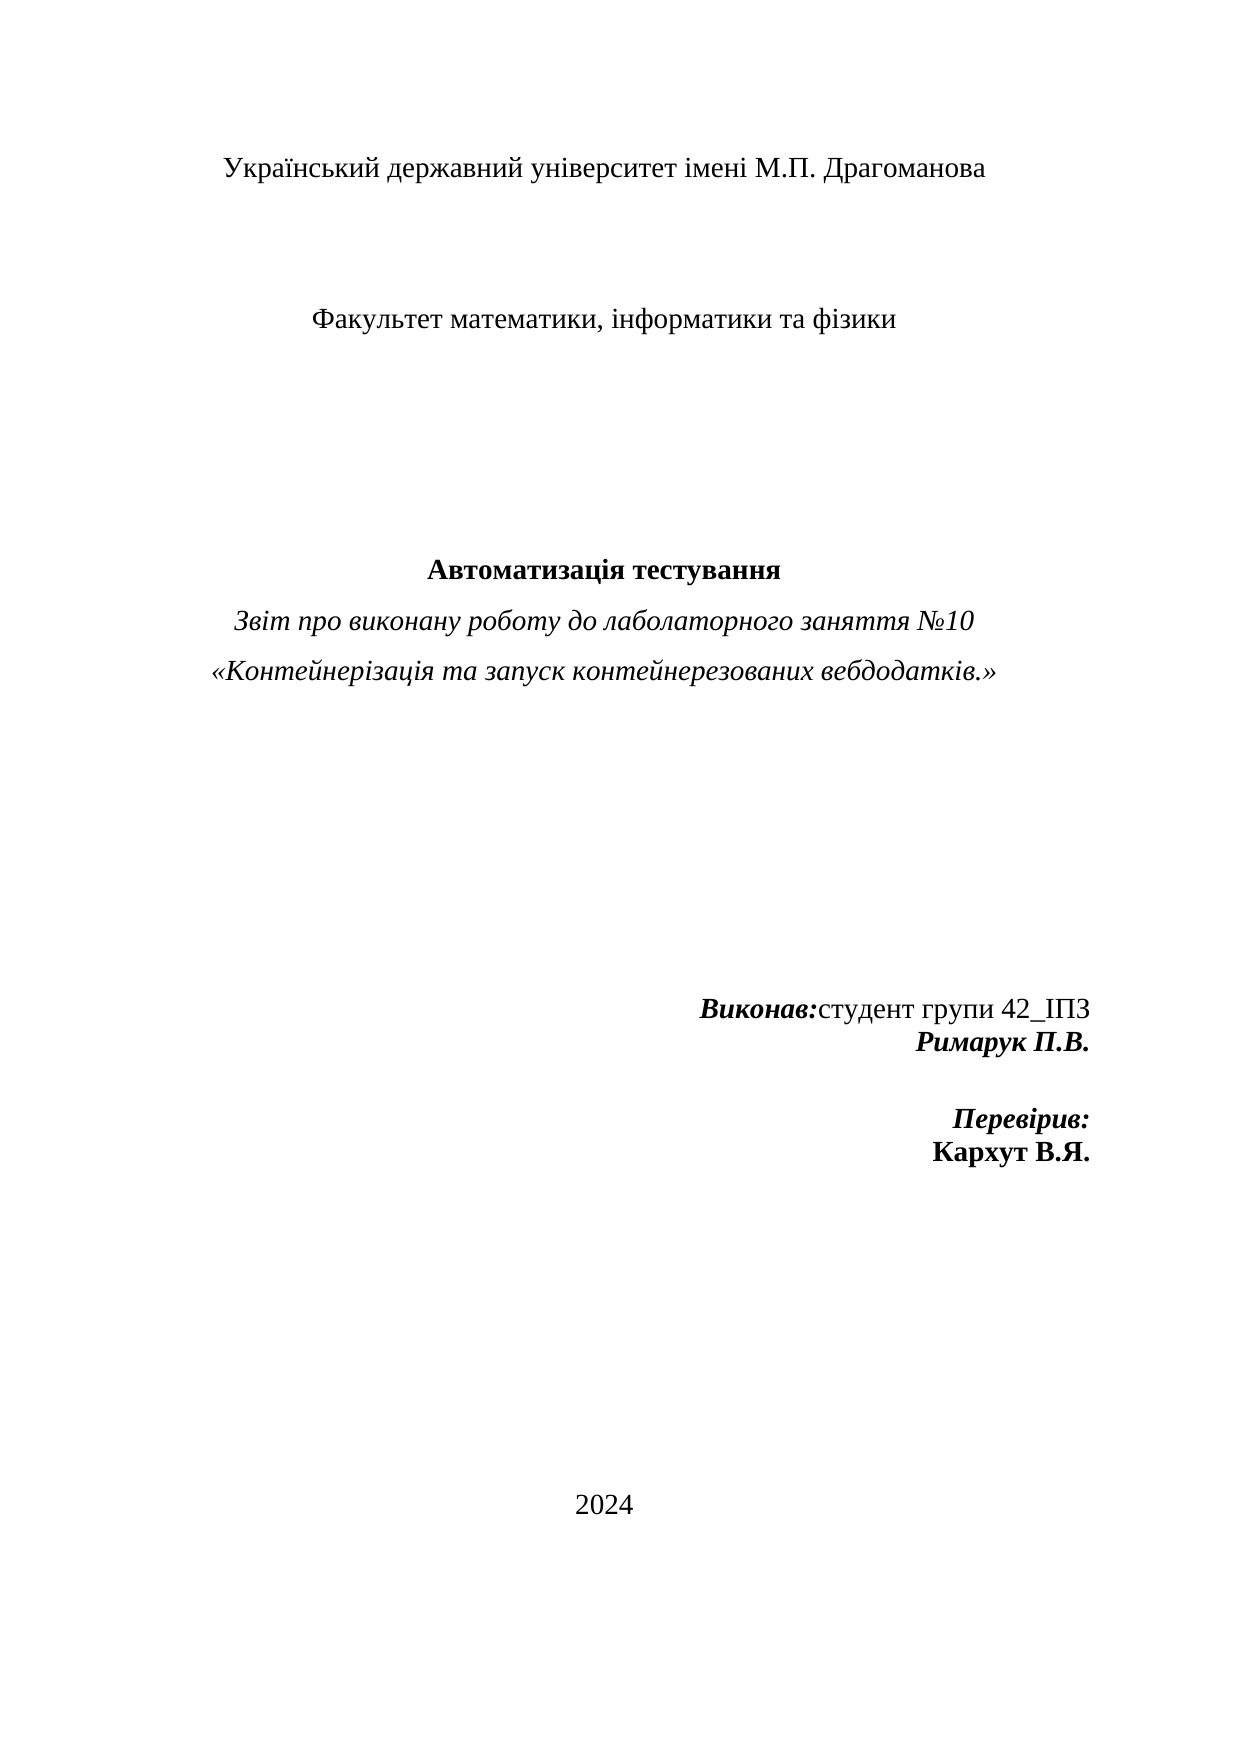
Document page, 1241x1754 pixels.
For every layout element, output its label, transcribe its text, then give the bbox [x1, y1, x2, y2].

text Кархут В.Я. [118, 1134, 1090, 1168]
text Римарук П.В. [118, 1024, 1090, 1058]
text Факультет математики, інформатики та фізики [118, 301, 1090, 334]
text Виконав:студент групи 42_ІПЗ [118, 991, 1090, 1024]
text «Контейнерізація та запуск контейнерезованих вебдодатків.» [118, 653, 1090, 726]
text Автоматизація тестування [118, 552, 1090, 586]
text Український державний університет імені М.П. Драгоманова [118, 150, 1090, 183]
text Перевірив: [118, 1101, 1090, 1134]
text Звіт про виконану роботу до лаболаторного заняття №10 [118, 603, 1090, 636]
text 2024 [118, 1487, 1090, 1520]
